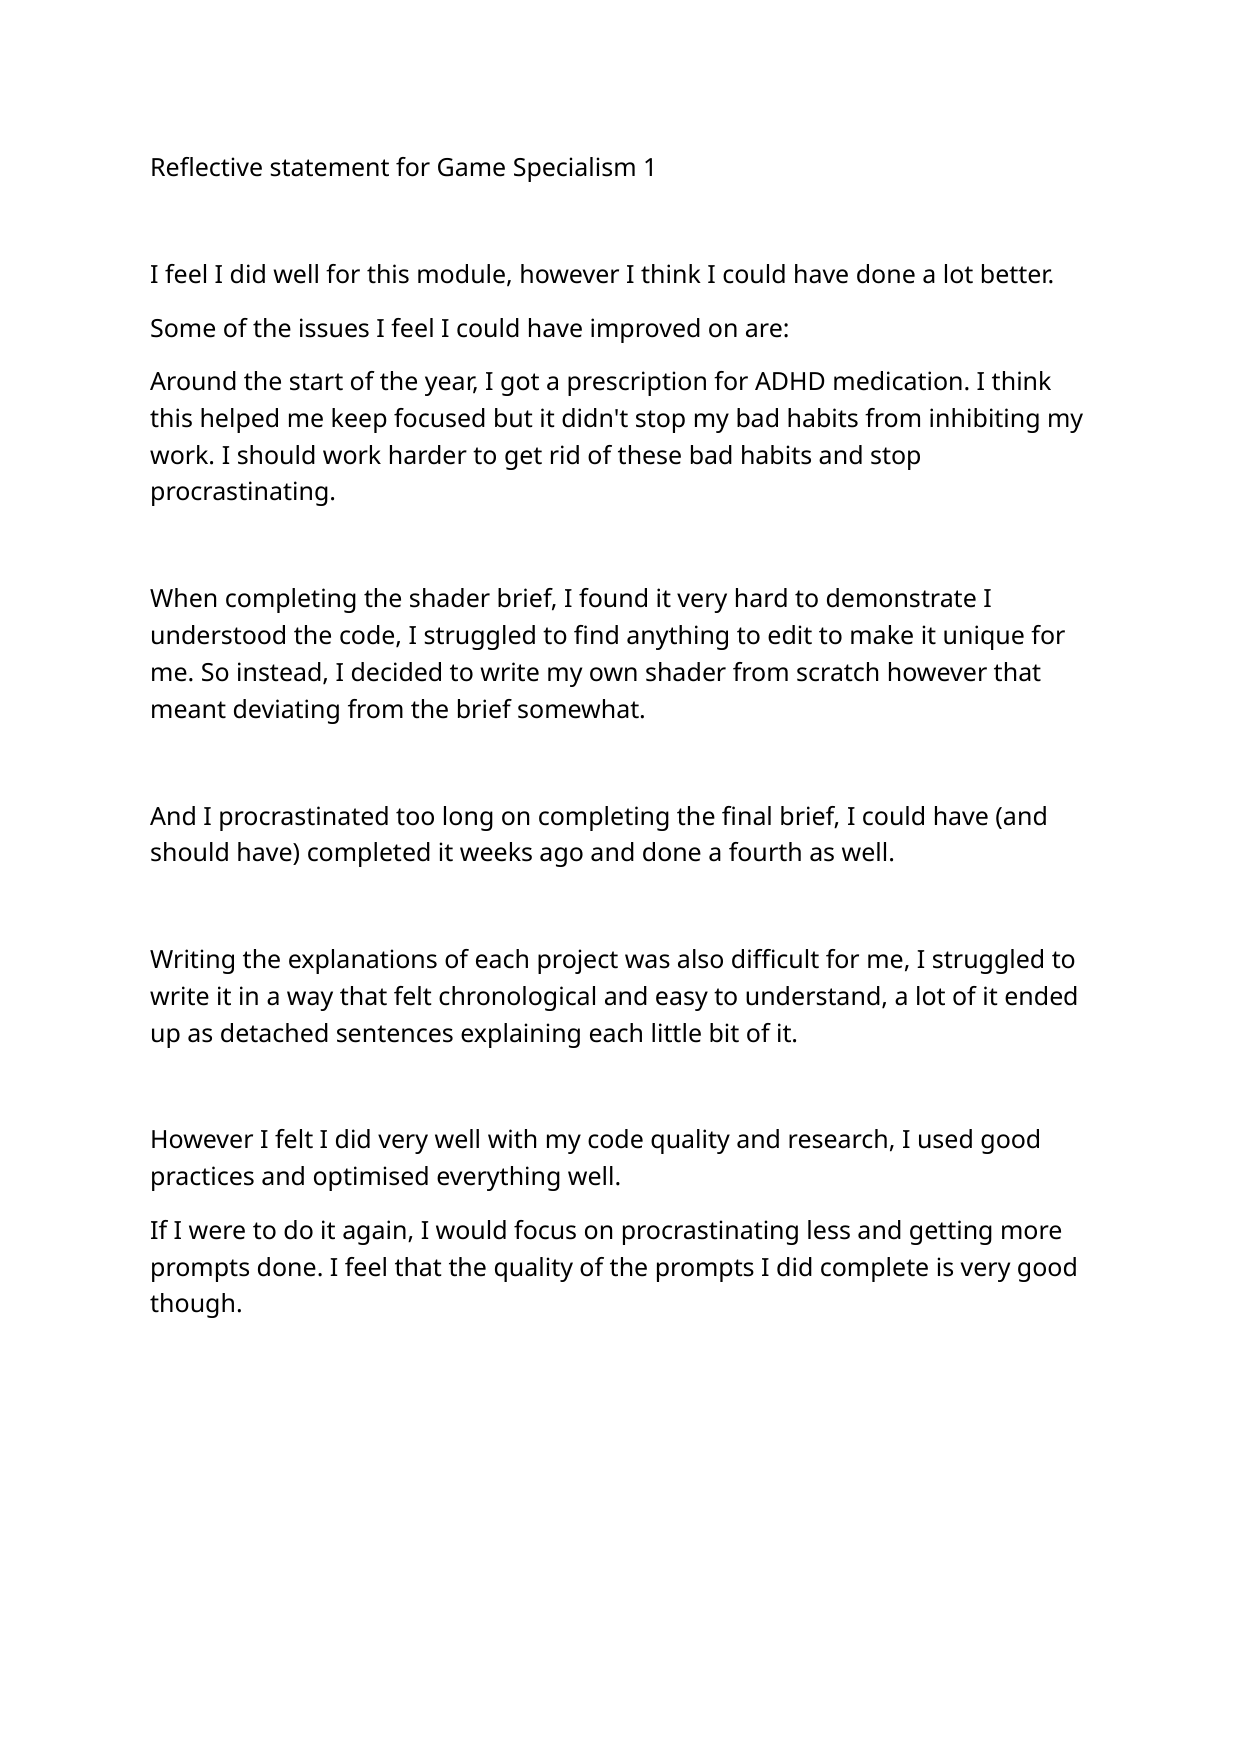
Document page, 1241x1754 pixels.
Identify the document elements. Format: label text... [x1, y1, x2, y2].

text However I felt I did very well with my code quality and research, I used good practices and optimised everything well. [150, 1122, 1090, 1193]
text Reflective statement for Game Specialism 1 [150, 150, 1090, 184]
text If I were to do it again, I would focus on procrastinating less and getting more prompts done. I feel that the quality of the prompts I did complete is very good though. [150, 1212, 1090, 1320]
text And I procrastinated too long on completing the final brief, I could have (and should have) completed it weeks ago and done a fourth as well. [150, 798, 1090, 869]
text Around the start of the year, I got a prescription for ADHD medication. I think this helped me keep focused but it didn't stop my bad habits from inhibiting my work. I should work harder to get rid of these bad habits and stop procrastinating. [150, 364, 1090, 508]
text When completing the shader brief, I found it very hard to demonstrate I understood the code, I struggled to find anything to edit to make it unique for me. So instead, I decided to write my own shader from scratch however that meant deviating from the brief somewhat. [150, 581, 1090, 725]
text I feel I did well for this module, however I think I could have done a lot better. [150, 257, 1090, 291]
text Some of the issues I feel I could have improved on are: [150, 310, 1090, 344]
text Writing the explanations of each project was also difficult for me, I struggled to write it in a way that felt chronological and easy to understand, a lot of it ended up as detached sentences explaining each little bit of it. [150, 942, 1090, 1049]
